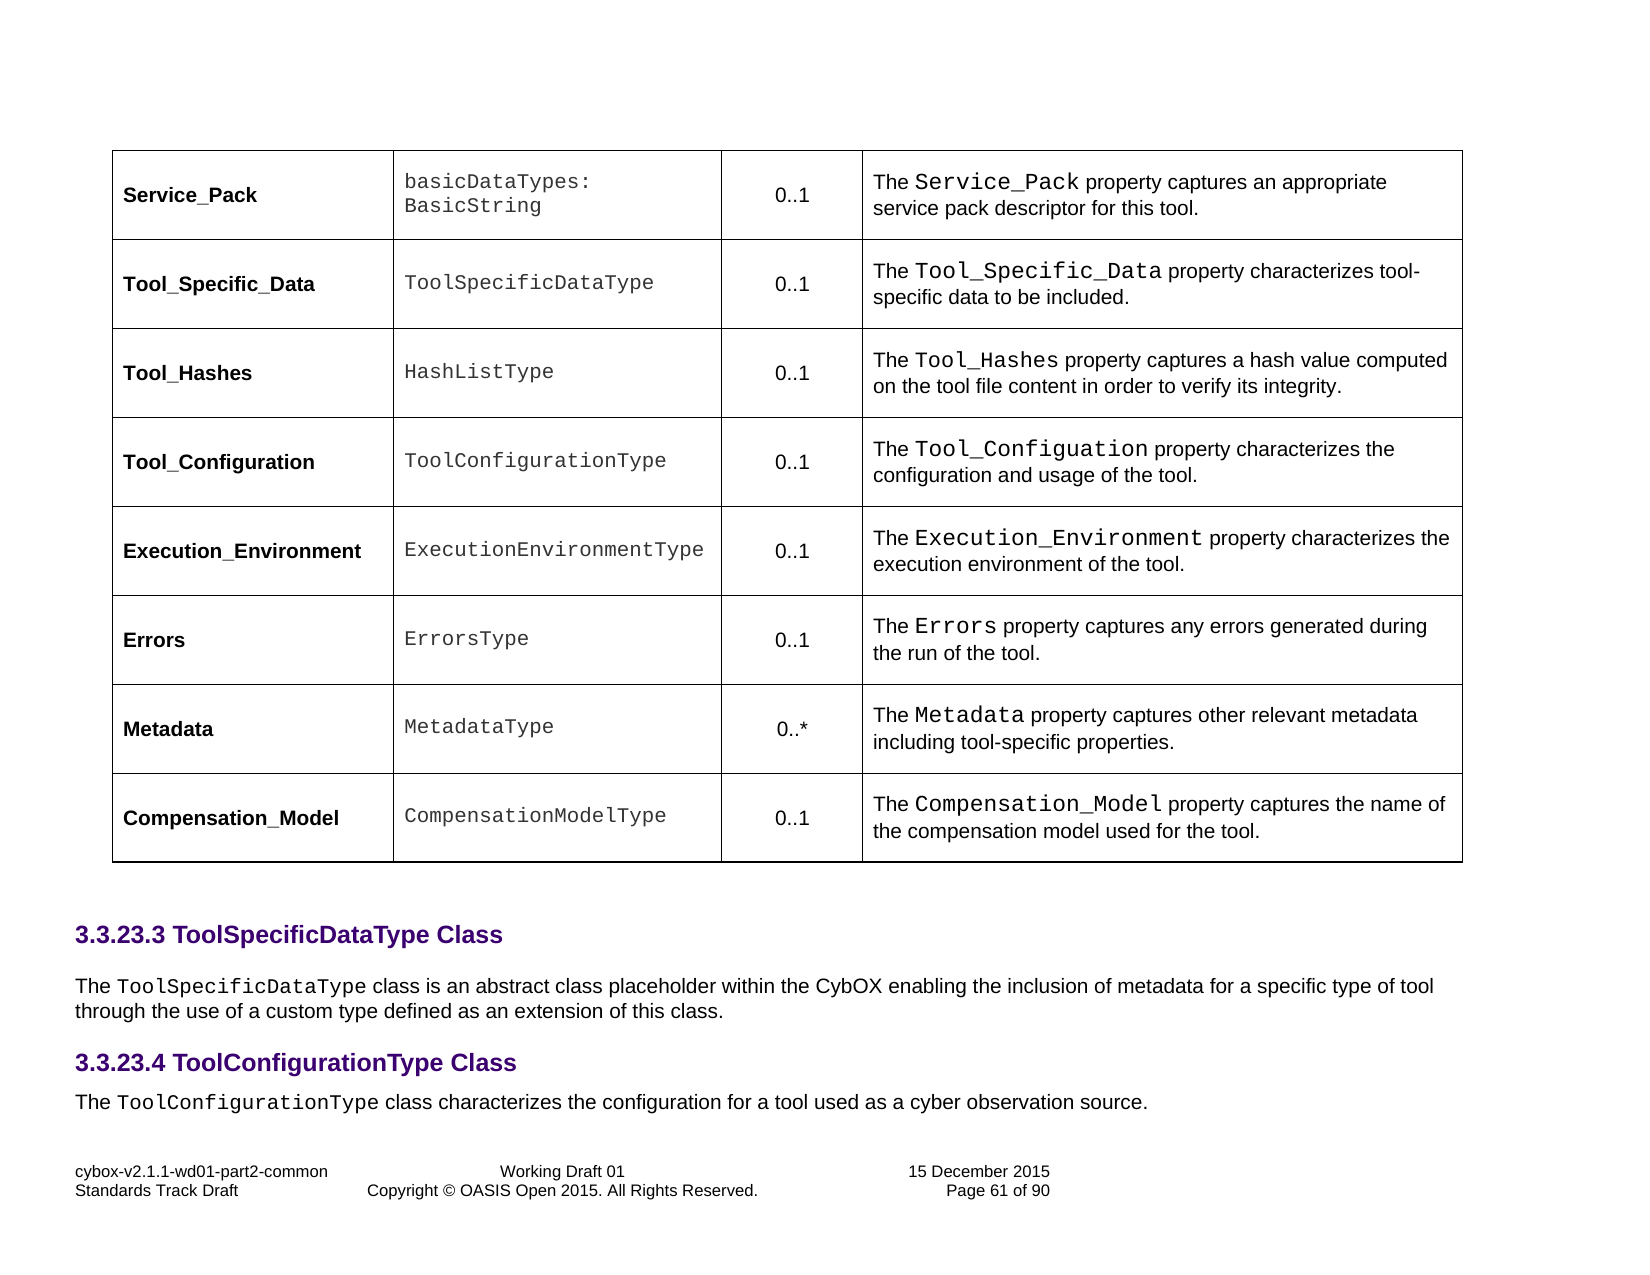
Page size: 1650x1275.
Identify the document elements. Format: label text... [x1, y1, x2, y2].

table_cell The Service_Pack property captures an appropriate service pack descriptor for this tool. [863, 151, 1462, 239]
table_cell ToolConfigurationType [394, 418, 721, 506]
subtitle ToolConfigurationType Class [75, 1048, 1500, 1077]
table_cell Errors [113, 596, 393, 683]
table_cell Compensation_Model [113, 774, 393, 861]
table_cell Tool_Hashes [113, 329, 393, 417]
table_cell ExecutionEnvironmentType [394, 507, 721, 594]
table_cell Tool_Specific_Data [113, 240, 393, 328]
table_cell 0..1 [722, 329, 862, 417]
table_cell 0..1 [722, 507, 862, 594]
table_cell 0..1 [722, 774, 862, 861]
subtitle ToolSpecificDataType Class [75, 920, 1500, 948]
table_cell The Tool_Configuation property characterizes the configuration and usage of the tool. [863, 418, 1462, 506]
table_cell Metadata [113, 685, 393, 772]
table_cell 0..* [722, 685, 862, 772]
table_cell Tool_Configuration [113, 418, 393, 506]
table_cell CompensationModelType [394, 774, 721, 861]
table_cell Service_Pack [113, 151, 393, 239]
table_cell 0..1 [722, 596, 862, 683]
table_cell The Execution_Environment property characterizes the execution environment of the tool. [863, 507, 1462, 594]
text The ToolConfigurationType class characterizes the configuration for a tool used as a cyber observation source. [75, 1089, 1500, 1115]
table_cell 0..1 [722, 240, 862, 328]
table_cell Execution_Environment [113, 507, 393, 594]
table_cell HashListType [394, 329, 721, 417]
table_cell MetadataType [394, 685, 721, 772]
table_cell ToolSpecificDataType [394, 240, 721, 328]
table_cell The Metadata property captures other relevant metadata including tool-specific properties. [863, 685, 1462, 772]
table_cell 0..1 [722, 151, 862, 239]
table_cell The Compensation_Model property captures the name of the compensation model used for the tool. [863, 774, 1462, 861]
text The ToolSpecificDataType class is an abstract class placeholder within the CybOX enabling the inclusion of metadata for a specific type of tool through the use of a custom type defined as an extension of this class. [75, 973, 1500, 1023]
table_cell The Tool_Hashes property captures a hash value computed on the tool file content in order to verify its integrity. [863, 329, 1462, 417]
table_cell 0..1 [722, 418, 862, 506]
table_cell ErrorsType [394, 596, 721, 683]
table_cell The Tool_Specific_Data property characterizes tool-specific data to be included. [863, 240, 1462, 328]
table_cell basicDataTypes: BasicString [394, 151, 721, 239]
table_cell The Errors property captures any errors generated during the run of the tool. [863, 596, 1462, 683]
